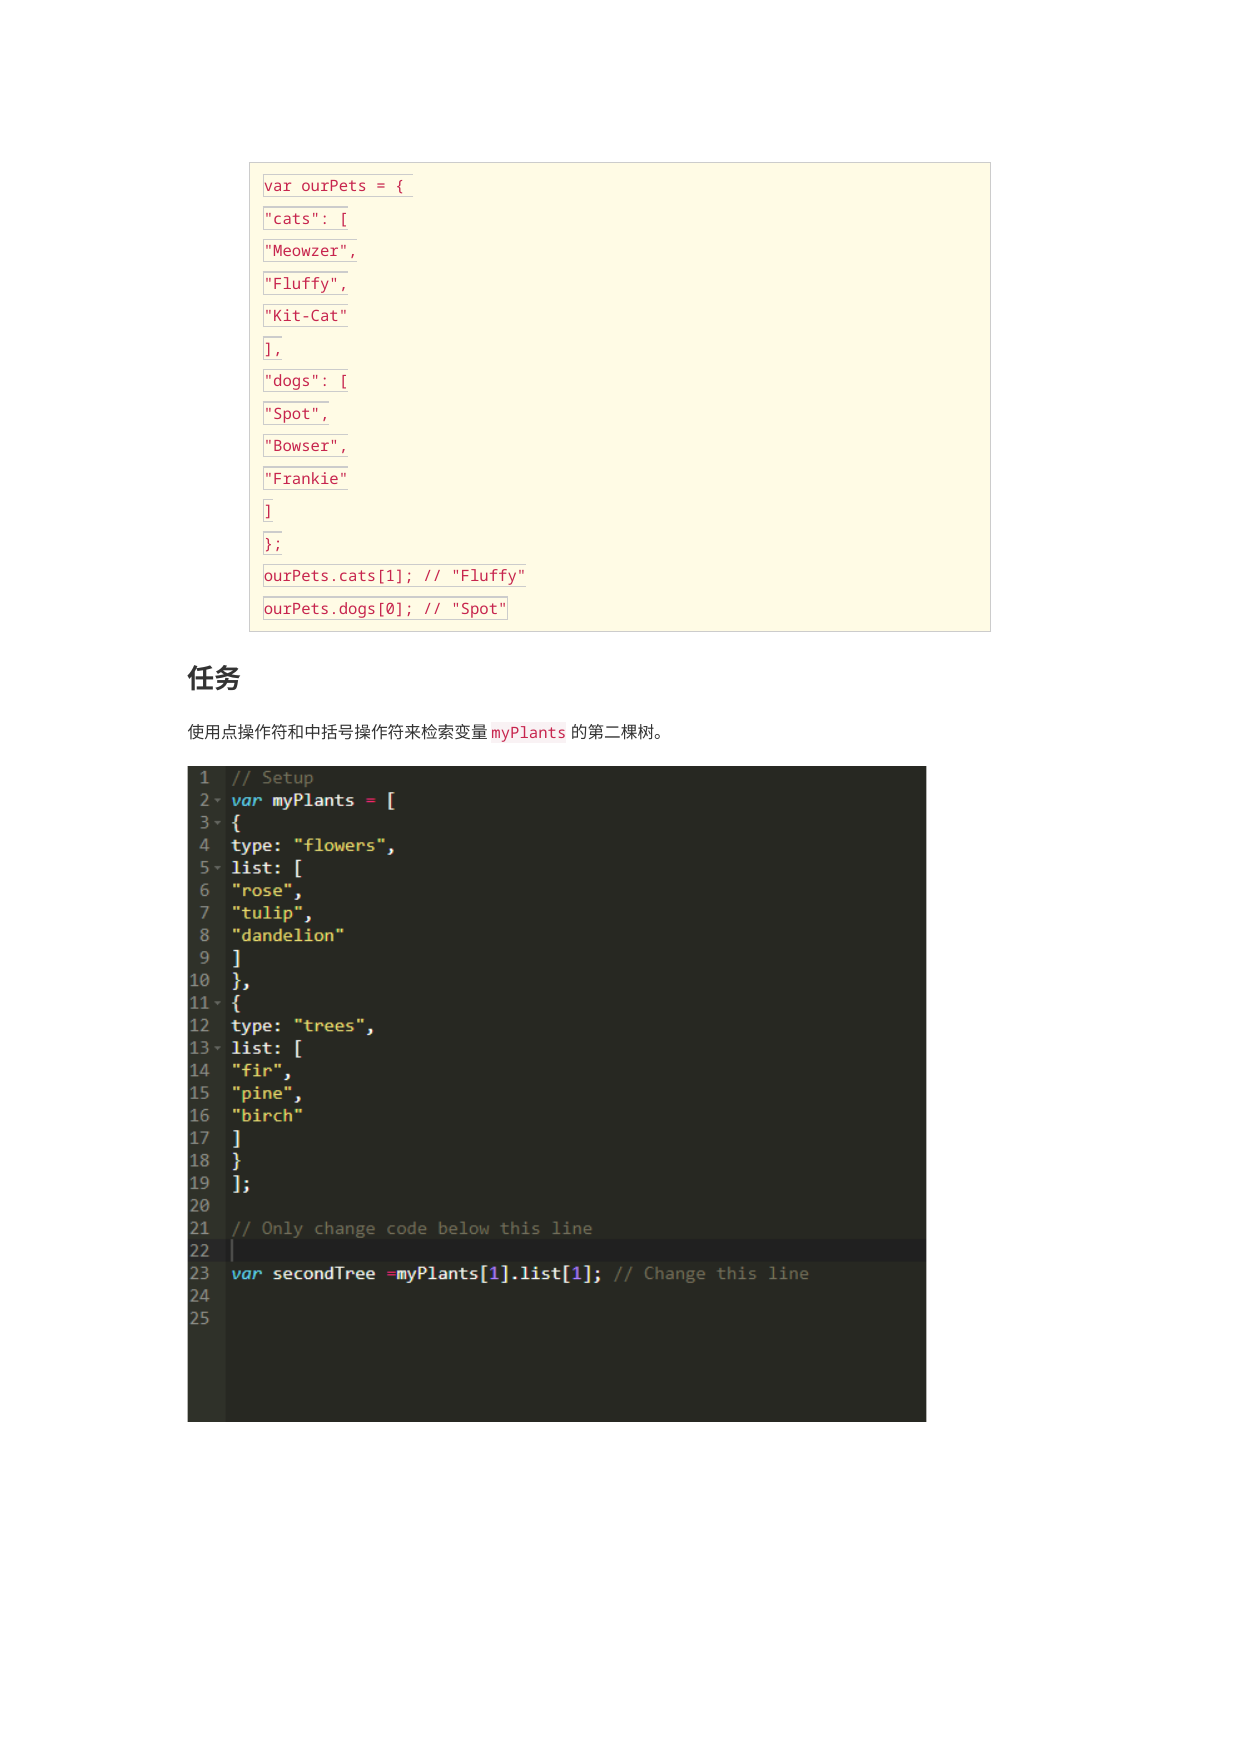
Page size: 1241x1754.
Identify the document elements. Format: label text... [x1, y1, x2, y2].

text var ourPets = { "cats": [ "Meowzer", "Fluffy", "Kit-Cat" ], "dogs": [ "Spot", "Bowser", "Frankie" ] }; ourPets.cats[1]; // "Fluffy" ourPets.dogs[0]; // "Spot" [250, 163, 990, 631]
text 使用点操作符和中括号操作符来检索变量 myPlants 的第二棵树。 [187, 715, 1053, 748]
picture [187, 766, 927, 1422]
subtitle 任务 [187, 644, 1053, 709]
